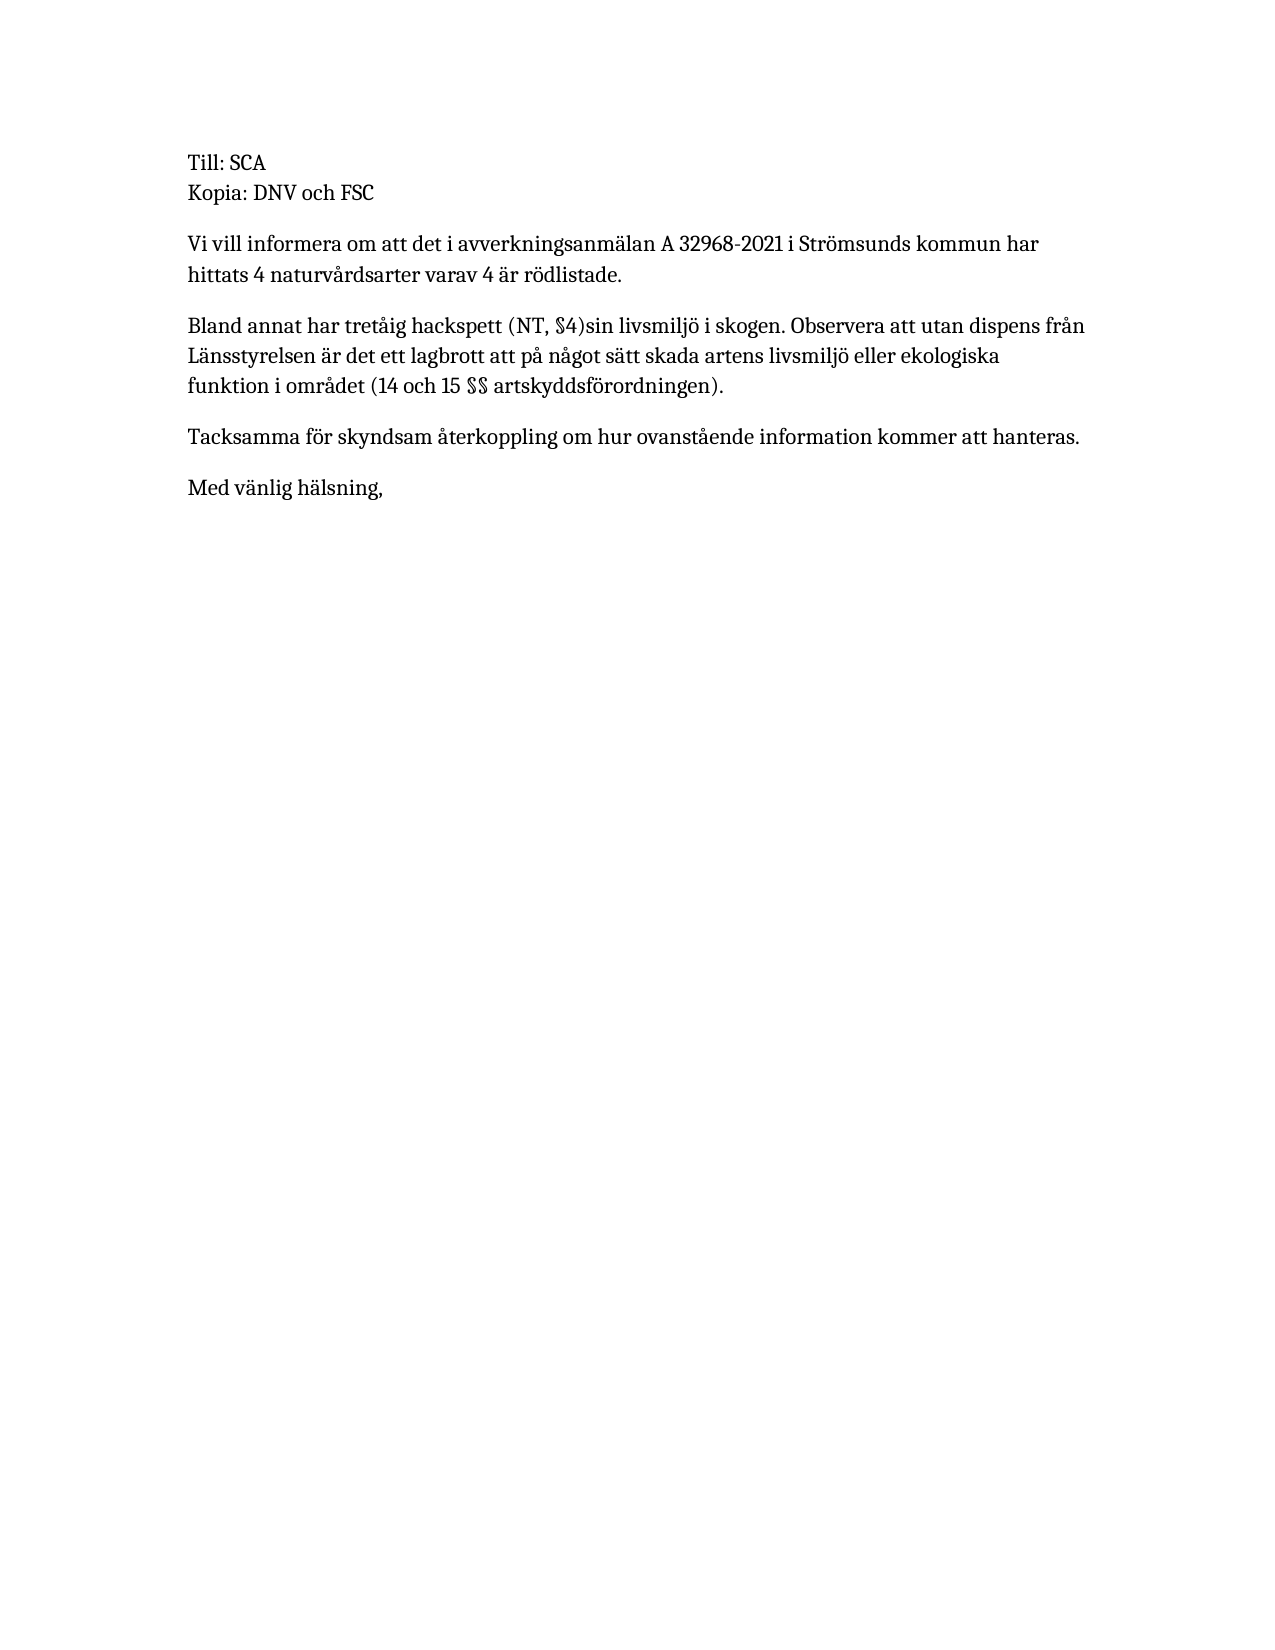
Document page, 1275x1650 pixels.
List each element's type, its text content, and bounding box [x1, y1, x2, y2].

text Till: SCA Kopia: DNV och FSC [187, 150, 1087, 207]
text Bland annat har tretåig hackspett (NT, §4)sin livsmiljö i skogen. Observera att utan dispens från Länsstyrelsen är det ett lagbrott att på något sätt skada artens livsmiljö eller ekologiska funktion i området (14 och 15 §§ artskyddsförordningen). [187, 312, 1087, 399]
text Tacksamma för skyndsam återkoppling om hur ovanstående information kommer att hanteras. [187, 424, 1087, 450]
text Vi vill informera om att det i avverkningsanmälan A 32968-2021 i Strömsunds kommun har hittats 4 naturvårdsarter varav 4 är rödlistade. [187, 231, 1087, 288]
text Med vänlig hälsning, [187, 475, 1087, 532]
